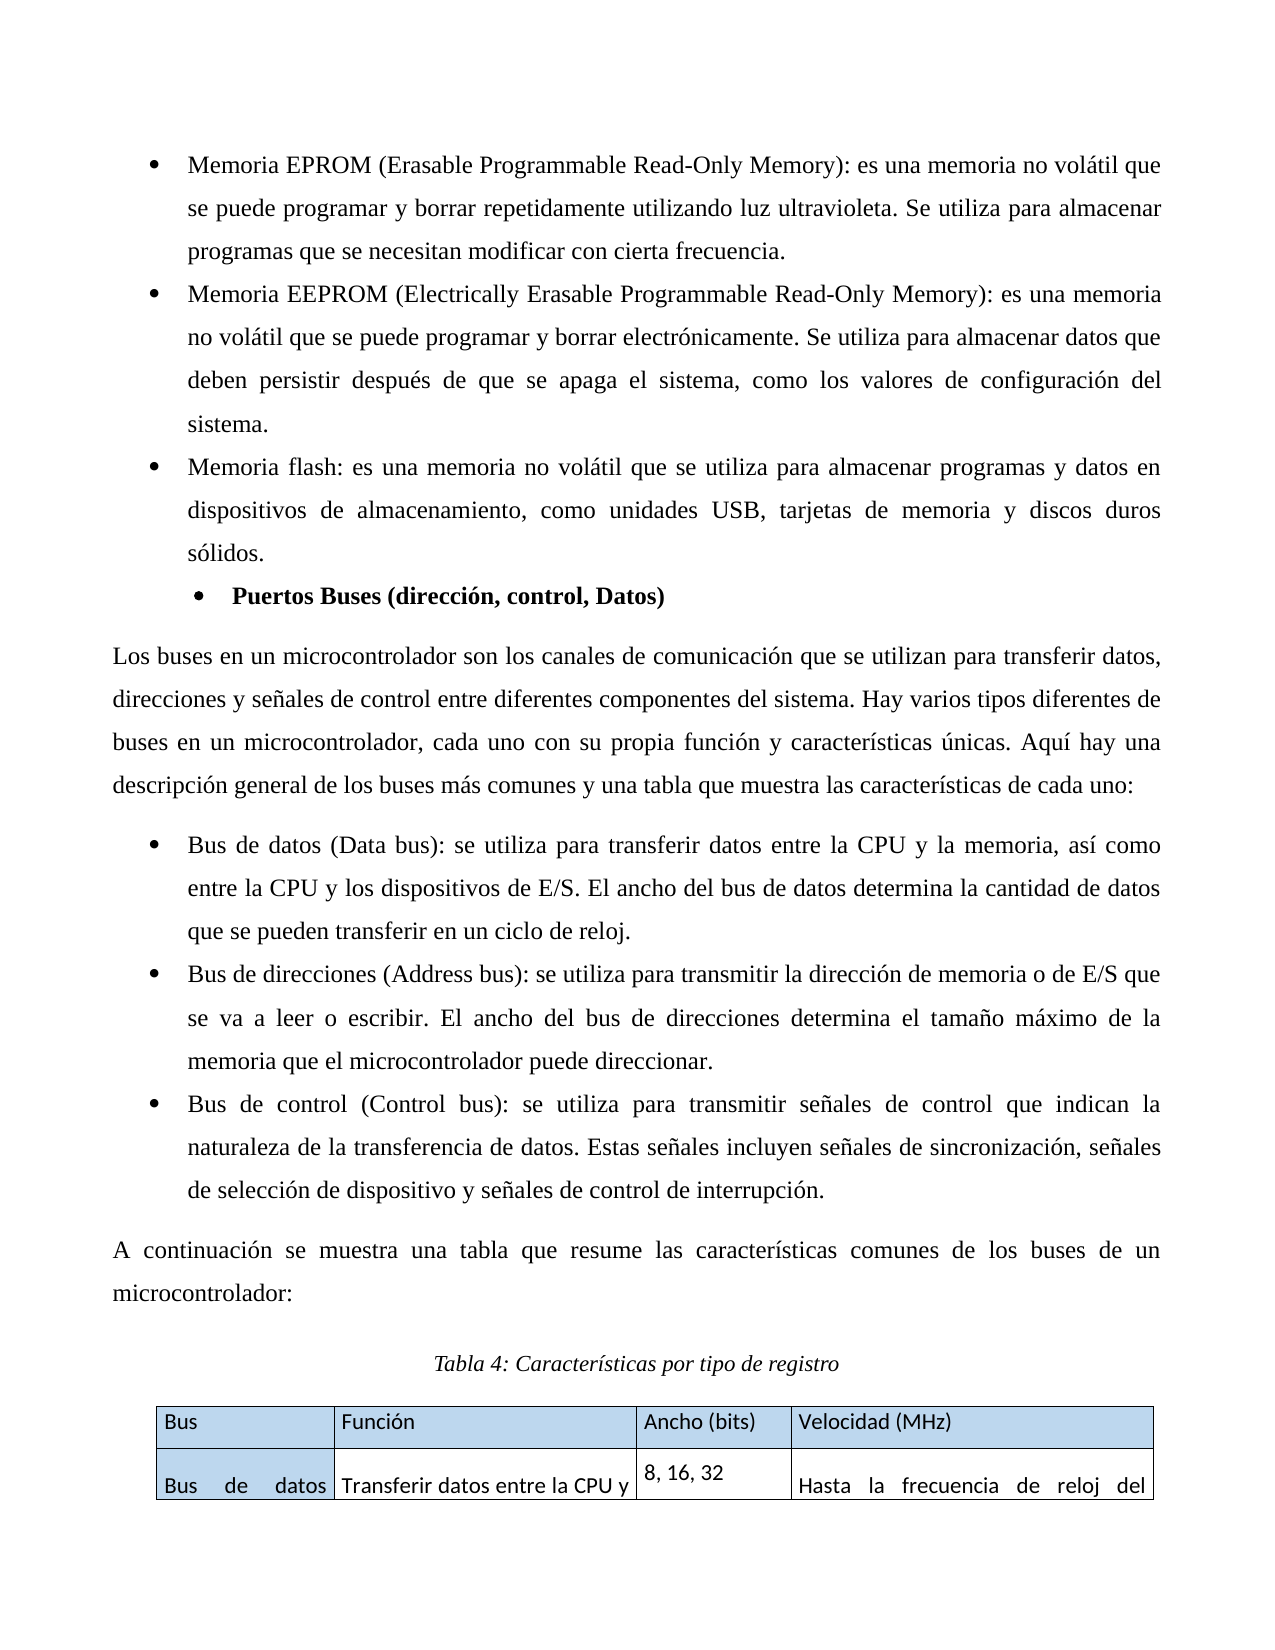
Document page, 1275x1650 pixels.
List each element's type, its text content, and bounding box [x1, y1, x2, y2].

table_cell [335, 1449, 636, 1499]
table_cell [792, 1449, 1153, 1499]
list Puertos Buses (dirección, control, Datos) [194, 581, 1162, 610]
list Bus de direcciones (Address bus): se utiliza para transmitir la dirección de memoria o de E/S que se va a leer o escribir. El ancho del bus de direcciones determina el tamaño máximo de la memoria que el microcontrolador puede direccionar. [150, 959, 1162, 1074]
list Bus de control (Control bus): se utiliza para transmitir señales de control que indican la naturaleza de la transferencia de datos. Estas señales incluyen señales de sincronización, señales de selección de dispositivo y señales de control de interrupción. [150, 1089, 1162, 1204]
table_header Bus [157, 1407, 334, 1448]
list Memoria EEPROM (Electrically Erasable Programmable Read-Only Memory): es una memoria no volátil que se puede programar y borrar electrónicamente. Se utiliza para almacenar datos que deben persistir después de que se apaga el sistema, como los valores de configuración del sistema. [150, 279, 1162, 437]
list Memoria flash: es una memoria no volátil que se utiliza para almacenar programas y datos en dispositivos de almacenamiento, como unidades USB, tarjetas de memoria y discos duros sólidos. [150, 452, 1162, 567]
table_header Función [335, 1407, 636, 1448]
table_cell 8, 16, 32 [637, 1449, 791, 1499]
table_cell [157, 1449, 334, 1499]
table_header Velocidad (MHz) [792, 1407, 1153, 1448]
list Bus de datos (Data bus): se utiliza para transferir datos entre la CPU y la memoria, así como entre la CPU y los dispositivos de E/S. El ancho del bus de datos determina la cantidad de datos que se pueden transferir en un ciclo de reloj. [150, 830, 1162, 945]
list Memoria EPROM (Erasable Programmable Read-Only Memory): es una memoria no volátil que se puede programar y borrar repetidamente utilizando luz ultravioleta. Se utiliza para almacenar programas que se necesitan modificar con cierta frecuencia. [150, 150, 1162, 265]
table_header Ancho (bits) [637, 1407, 791, 1448]
text A continuación se muestra una tabla que resume las características comunes de los buses de un microcontrolador: [112, 1235, 1162, 1307]
text Los buses en un microcontrolador son los canales de comunicación que se utilizan para transferir datos, direcciones y señales de control entre diferentes componentes del sistema. Hay varios tipos diferentes de buses en un microcontrolador, cada uno con su propia función y características únicas. Aquí hay una descripción general de los buses más comunes y una tabla que muestra las características de cada uno: [112, 641, 1162, 799]
subtitle Tabla 4: Características por tipo de registro [112, 1350, 1162, 1377]
